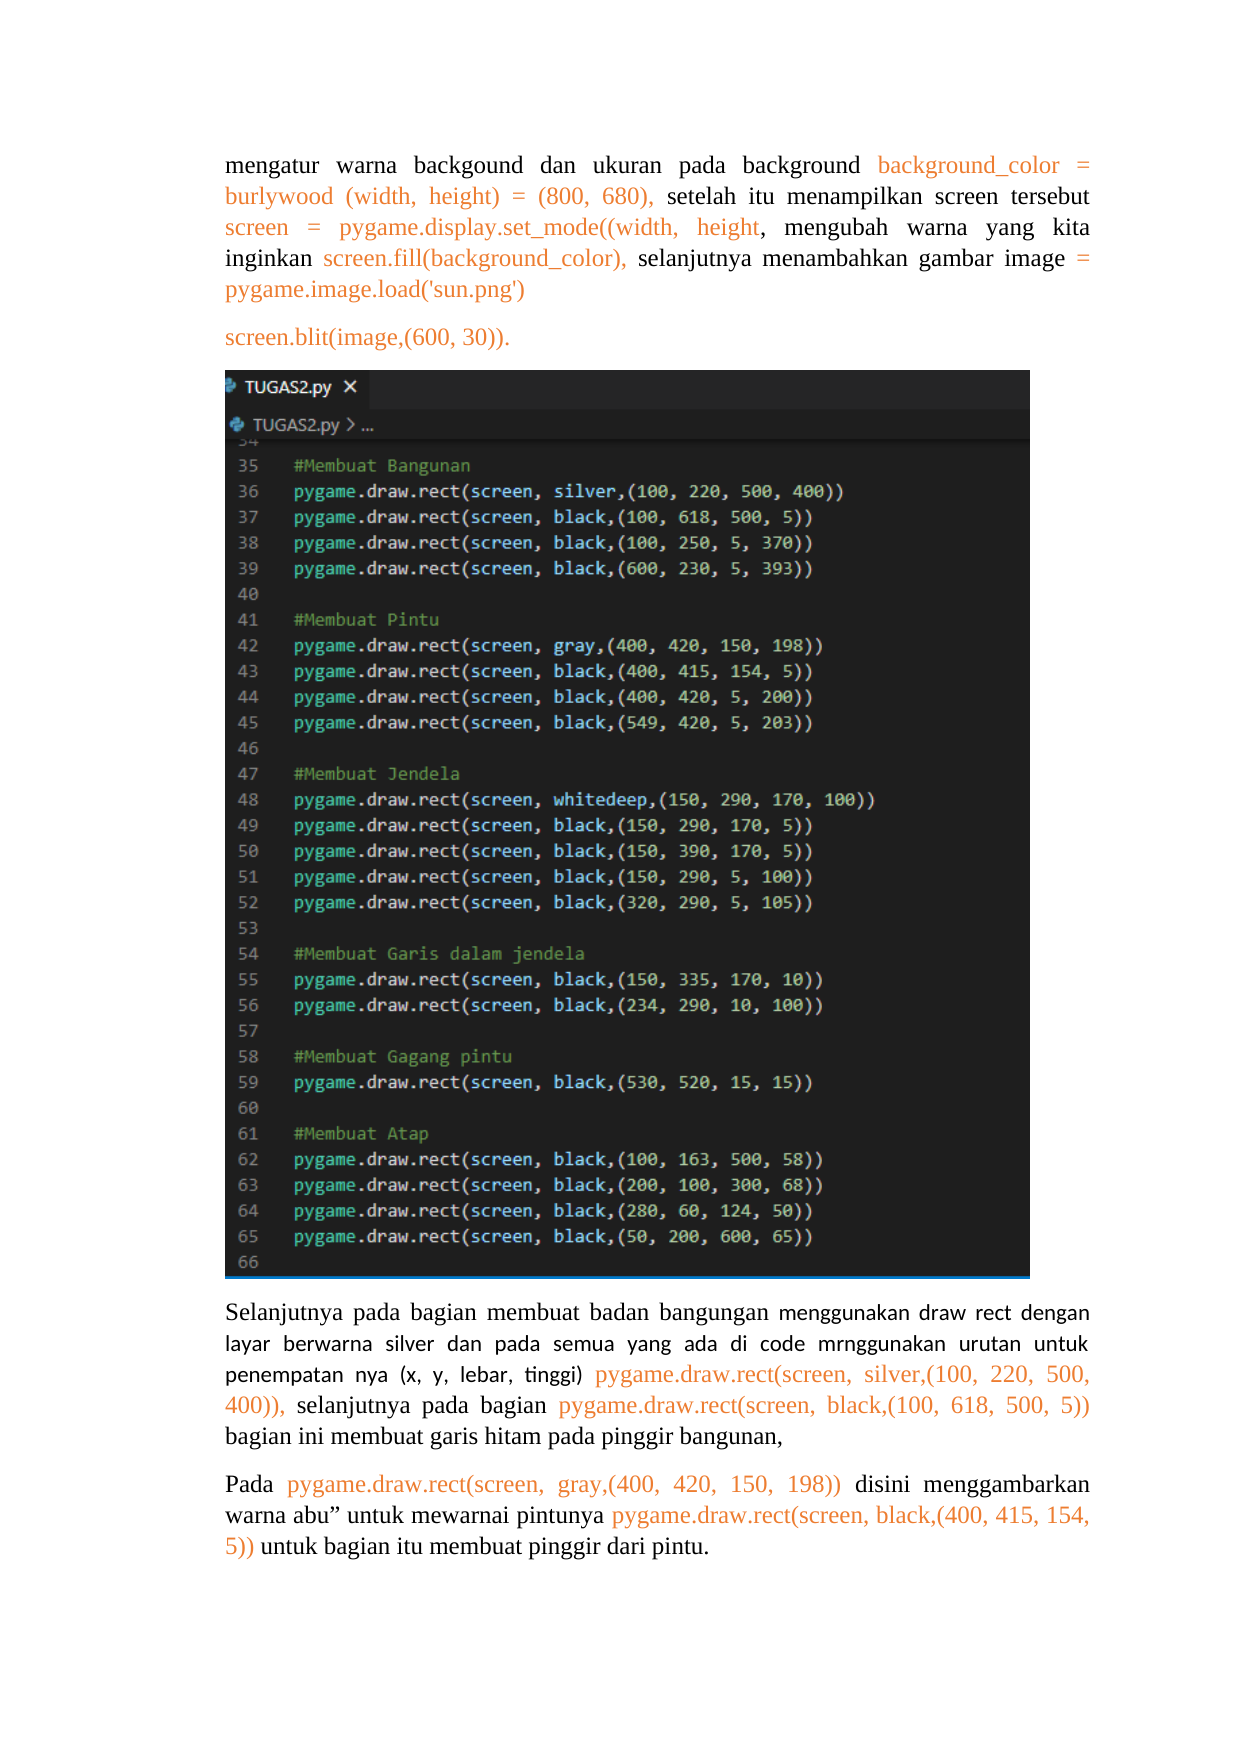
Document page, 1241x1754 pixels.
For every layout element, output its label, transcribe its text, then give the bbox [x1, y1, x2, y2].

text screen.blit(image,(600, 30)). [225, 322, 1090, 351]
text Pada pygame.draw.rect(screen, gray,(400, 420, 150, 198)) disini menggambarkan warna abu” untuk mewarnai pintunya pygame.draw.rect(screen, black,(400, 415, 154, 5)) untuk bagian itu membuat pinggir dari pintu. [225, 1469, 1090, 1560]
text Selanjutnya pada bagian membuat badan bangungan menggunakan draw rect dengan layar berwarna silver dan pada semua yang ada di code mrnggunakan urutan untuk penempatan nya (x, y, lebar, tinggi) pygame.draw.rect(screen, silver,(100, 220, 500, 400)), selanjutnya pada bagian pygame.draw.rect(screen, black,(100, 618, 500, 5)) bagian ini membuat garis hitam pada pinggir bangunan, [225, 1297, 1090, 1450]
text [225, 150, 1090, 303]
picture [225, 370, 1030, 1279]
